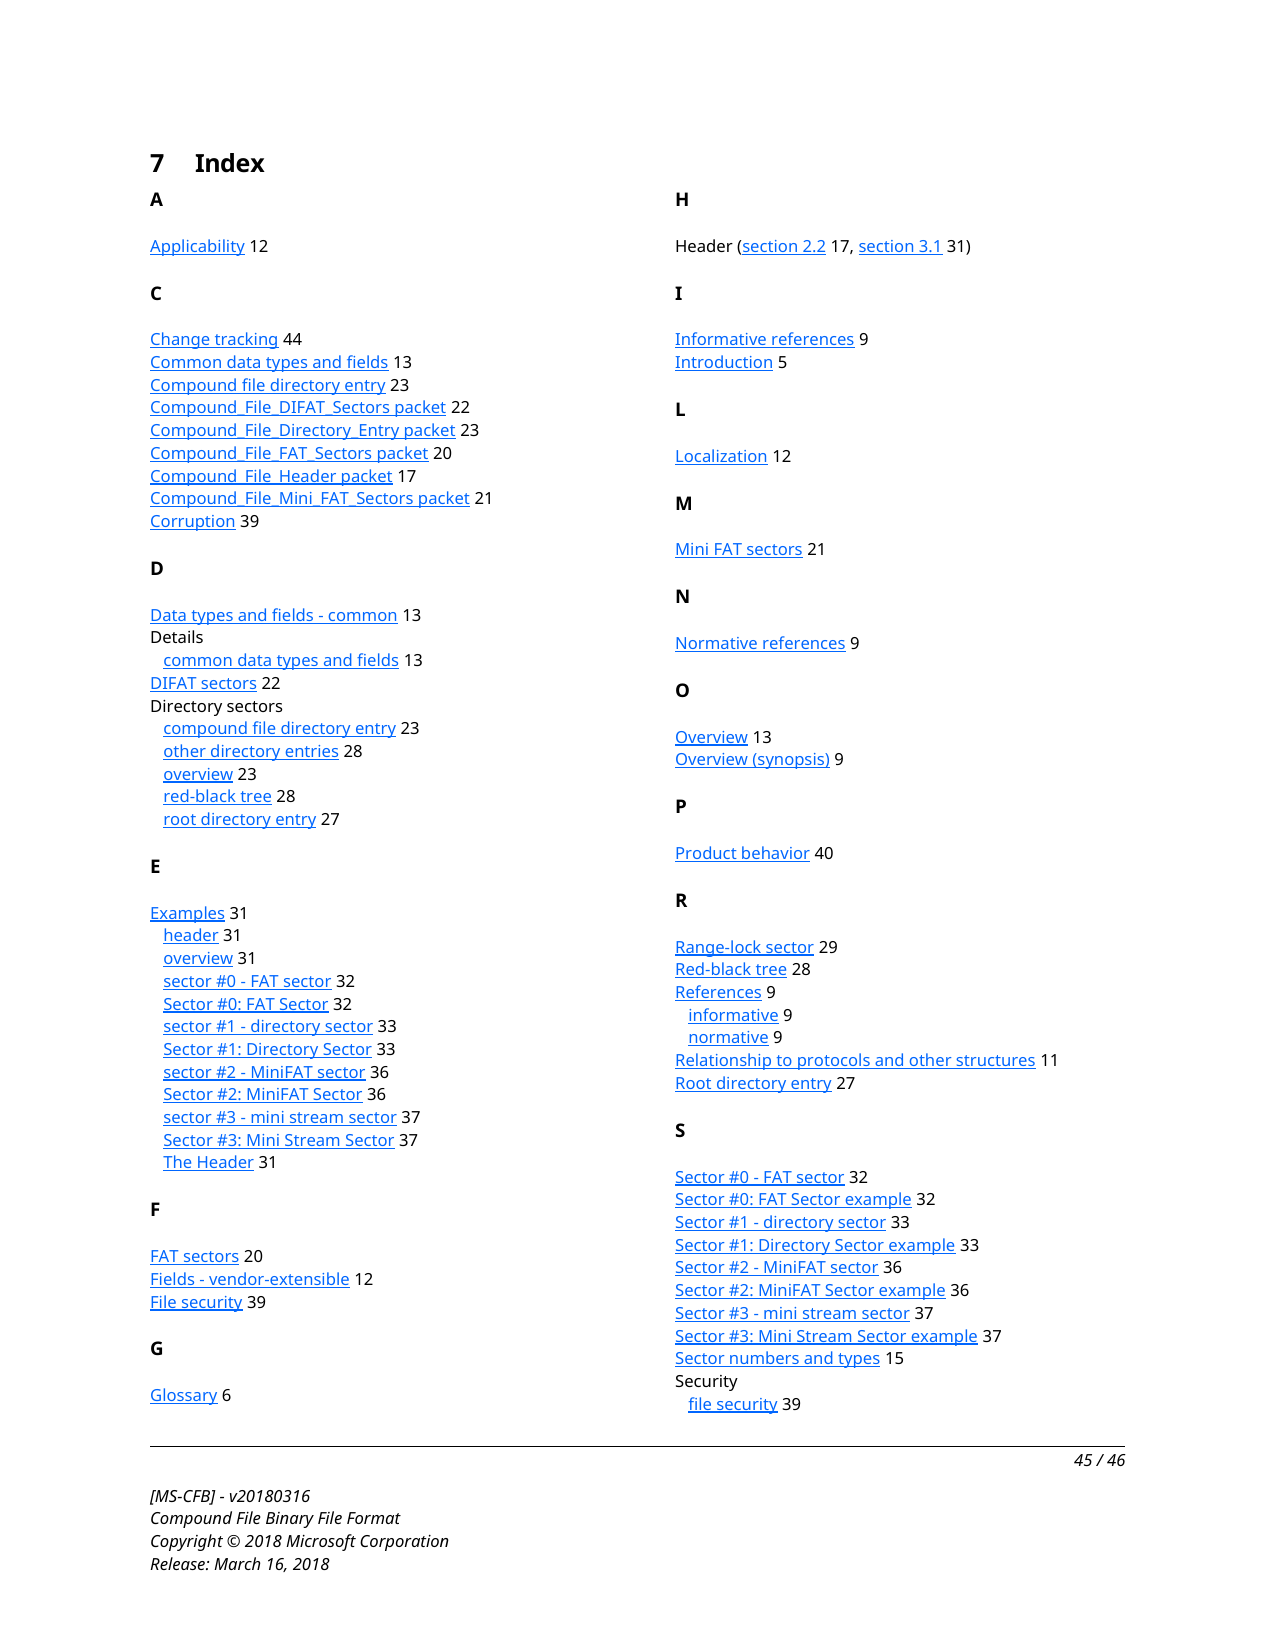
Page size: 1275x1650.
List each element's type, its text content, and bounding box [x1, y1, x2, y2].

text sector #3 - mini stream sector 37 [150, 1106, 600, 1128]
text C [150, 280, 600, 305]
text Compound_File_FAT_Sectors packet 20 [150, 442, 600, 464]
text Informative references 9 [675, 328, 1125, 351]
text Examples 31 [150, 901, 600, 924]
text Header (section 2.2 17, section 3.1 31) [675, 234, 1125, 257]
text The Header 31 [150, 1151, 600, 1174]
text overview 31 [150, 947, 600, 969]
text Sector #1: Directory Sector example 33 [675, 1233, 1125, 1256]
text FAT sectors 20 [150, 1245, 600, 1267]
text sector #1 - directory sector 33 [150, 1015, 600, 1038]
text Compound_File_Directory_Entry packet 23 [150, 419, 600, 442]
text Fields - vendor-extensible 12 [150, 1267, 600, 1290]
text Relationship to protocols and other structures 11 [675, 1049, 1125, 1072]
text Compound_File_Header packet 17 [150, 464, 600, 487]
text Sector numbers and types 15 [675, 1347, 1125, 1369]
text F [150, 1197, 600, 1222]
text informative 9 [675, 1003, 1125, 1026]
text Localization 12 [675, 444, 1125, 467]
text Sector #2: MiniFAT Sector 36 [150, 1083, 600, 1106]
text S [675, 1117, 1125, 1142]
text N [675, 583, 1125, 609]
text root directory entry 27 [150, 808, 600, 830]
text common data types and fields 13 [150, 649, 600, 671]
text Overview 13 [675, 725, 1125, 748]
text L [675, 396, 1125, 422]
text other directory entries 27 [150, 739, 600, 762]
text Sector #0: FAT Sector 32 [150, 992, 600, 1015]
text DIFAT sectors 22 [150, 671, 600, 694]
text D [150, 555, 600, 581]
subtitle Index [150, 146, 1125, 180]
text Security [675, 1369, 1125, 1392]
text header 31 [150, 924, 600, 947]
text Red-black tree 28 [675, 958, 1125, 981]
text Root directory entry 27 [675, 1072, 1125, 1094]
text Compound_File_DIFAT_Sectors packet 22 [150, 396, 600, 419]
text sector #0 - FAT sector 32 [150, 969, 600, 992]
text Overview (synopsis) 9 [675, 748, 1125, 771]
text File security 39 [150, 1290, 600, 1313]
text Data types and fields - common 13 [150, 603, 600, 626]
text Sector #2 - MiniFAT sector 36 [675, 1256, 1125, 1279]
text References 9 [675, 981, 1125, 1003]
text sector #2 - MiniFAT sector 36 [150, 1060, 600, 1083]
text Sector #1: Directory Sector 33 [150, 1038, 600, 1060]
text Details [150, 626, 600, 649]
text A [150, 186, 600, 212]
text I [675, 280, 1125, 305]
text R [675, 887, 1125, 913]
text Corruption 39 [150, 510, 600, 532]
text Directory sectors [150, 694, 600, 717]
text E [150, 853, 600, 879]
text O [675, 677, 1125, 703]
text P [675, 793, 1125, 819]
text G [150, 1336, 600, 1361]
text Range-lock sector 29 [675, 935, 1125, 958]
text Sector #0: FAT Sector example 32 [675, 1188, 1125, 1211]
text overview 23 [150, 762, 600, 785]
text Normative references 9 [675, 632, 1125, 654]
text red-black tree 28 [150, 785, 600, 808]
text Introduction 5 [675, 351, 1125, 373]
text Common data types and fields 13 [150, 351, 600, 373]
text Sector #3: Mini Stream Sector 37 [150, 1128, 600, 1151]
text Sector #3: Mini Stream Sector example 37 [675, 1324, 1125, 1347]
text Sector #2: MiniFAT Sector example 36 [675, 1279, 1125, 1301]
text Sector #0 - FAT sector 32 [675, 1165, 1125, 1188]
text file security 39 [675, 1392, 1125, 1415]
text Product behavior 40 [675, 842, 1125, 864]
text Mini FAT sectors 21 [675, 538, 1125, 561]
text Applicability 12 [150, 234, 600, 257]
text compound file directory entry 23 [150, 717, 600, 739]
text Compound_File_Mini_FAT_Sectors packet 21 [150, 487, 600, 510]
text Change tracking 44 [150, 328, 600, 351]
text H [675, 186, 1125, 212]
text M [675, 490, 1125, 515]
text normative 9 [675, 1026, 1125, 1049]
text Glossary 6 [150, 1384, 600, 1407]
text Compound file directory entry 23 [150, 373, 600, 396]
text Sector #1 - directory sector 33 [675, 1211, 1125, 1233]
text Sector #3 - mini stream sector 37 [675, 1301, 1125, 1324]
